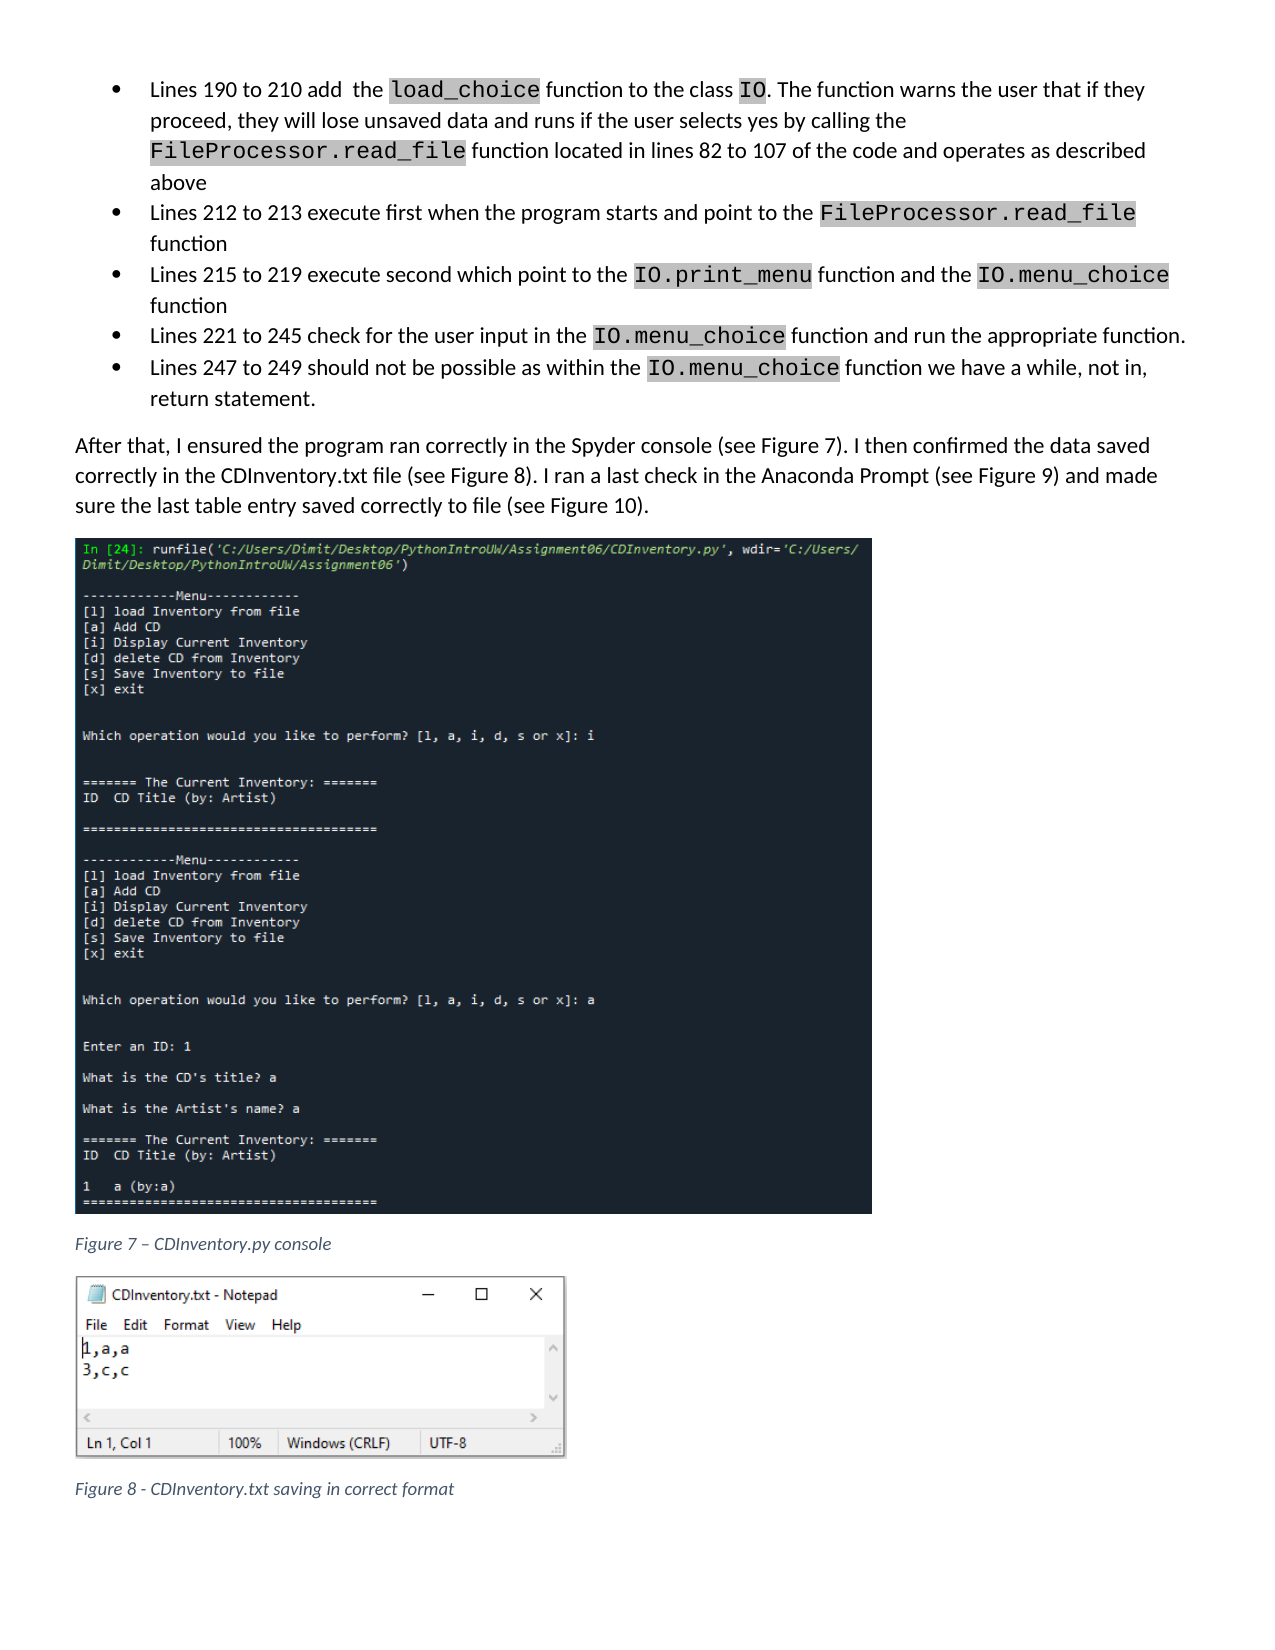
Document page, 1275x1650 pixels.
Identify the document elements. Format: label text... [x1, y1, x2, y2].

picture [75, 1276, 567, 1459]
text Figure 8 - CDInventory.txt saving in correct format [75, 1477, 1200, 1500]
text Figure 7 – CDInventory.py console [75, 1232, 1200, 1255]
text After that, I ensured the program ran correctly in the Spyder console (see Figure 7). I then confirmed the data saved correctly in the CDInventory.txt file (see Figure 8). I ran a last check in the Anaconda Prompt (see Figure 9) and made sure the last table entry saved correctly to file (see Figure 10). [75, 431, 1200, 519]
list Lines 190 to 210 add the load_choice function to the class IO. The function warns the user that if they proceed, they will lose unsaved data and runs if the user selects yes by calling the FileProcessor.read_file function located in lines 82 to 107 of the code and operates as described above [112, 75, 1200, 196]
list Lines 247 to 249 should not be possible as within the IO.menu_choice function we have a while, not in, return statement. [112, 353, 1200, 412]
list Lines 221 to 245 check for the user input in the IO.menu_choice function and run the appropriate function. [112, 321, 1200, 350]
list Lines 212 to 213 execute first when the program starts and point to the FileProcessor.read_file function [112, 198, 1200, 257]
picture [75, 538, 872, 1214]
list Lines 215 to 219 execute second which point to the IO.print_menu function and the IO.menu_choice function [112, 260, 1200, 319]
